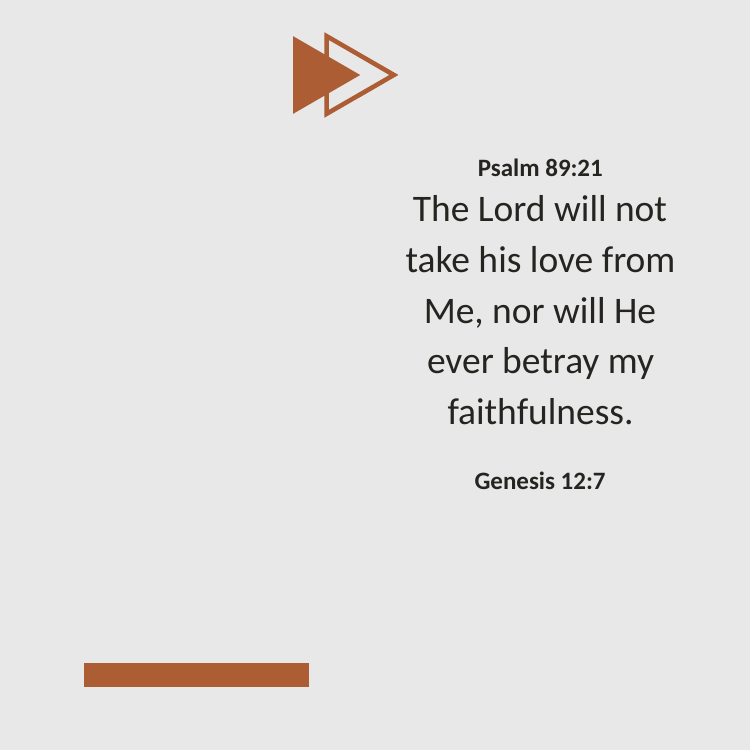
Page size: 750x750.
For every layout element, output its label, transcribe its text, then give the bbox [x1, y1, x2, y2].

text The Lord will not take his love from [401, 185, 678, 281]
text Genesis 12:7 [388, 466, 692, 496]
text Me, nor will He ever betray my faithfulness. [401, 287, 678, 434]
text Psalm 89:21 [388, 152, 693, 182]
